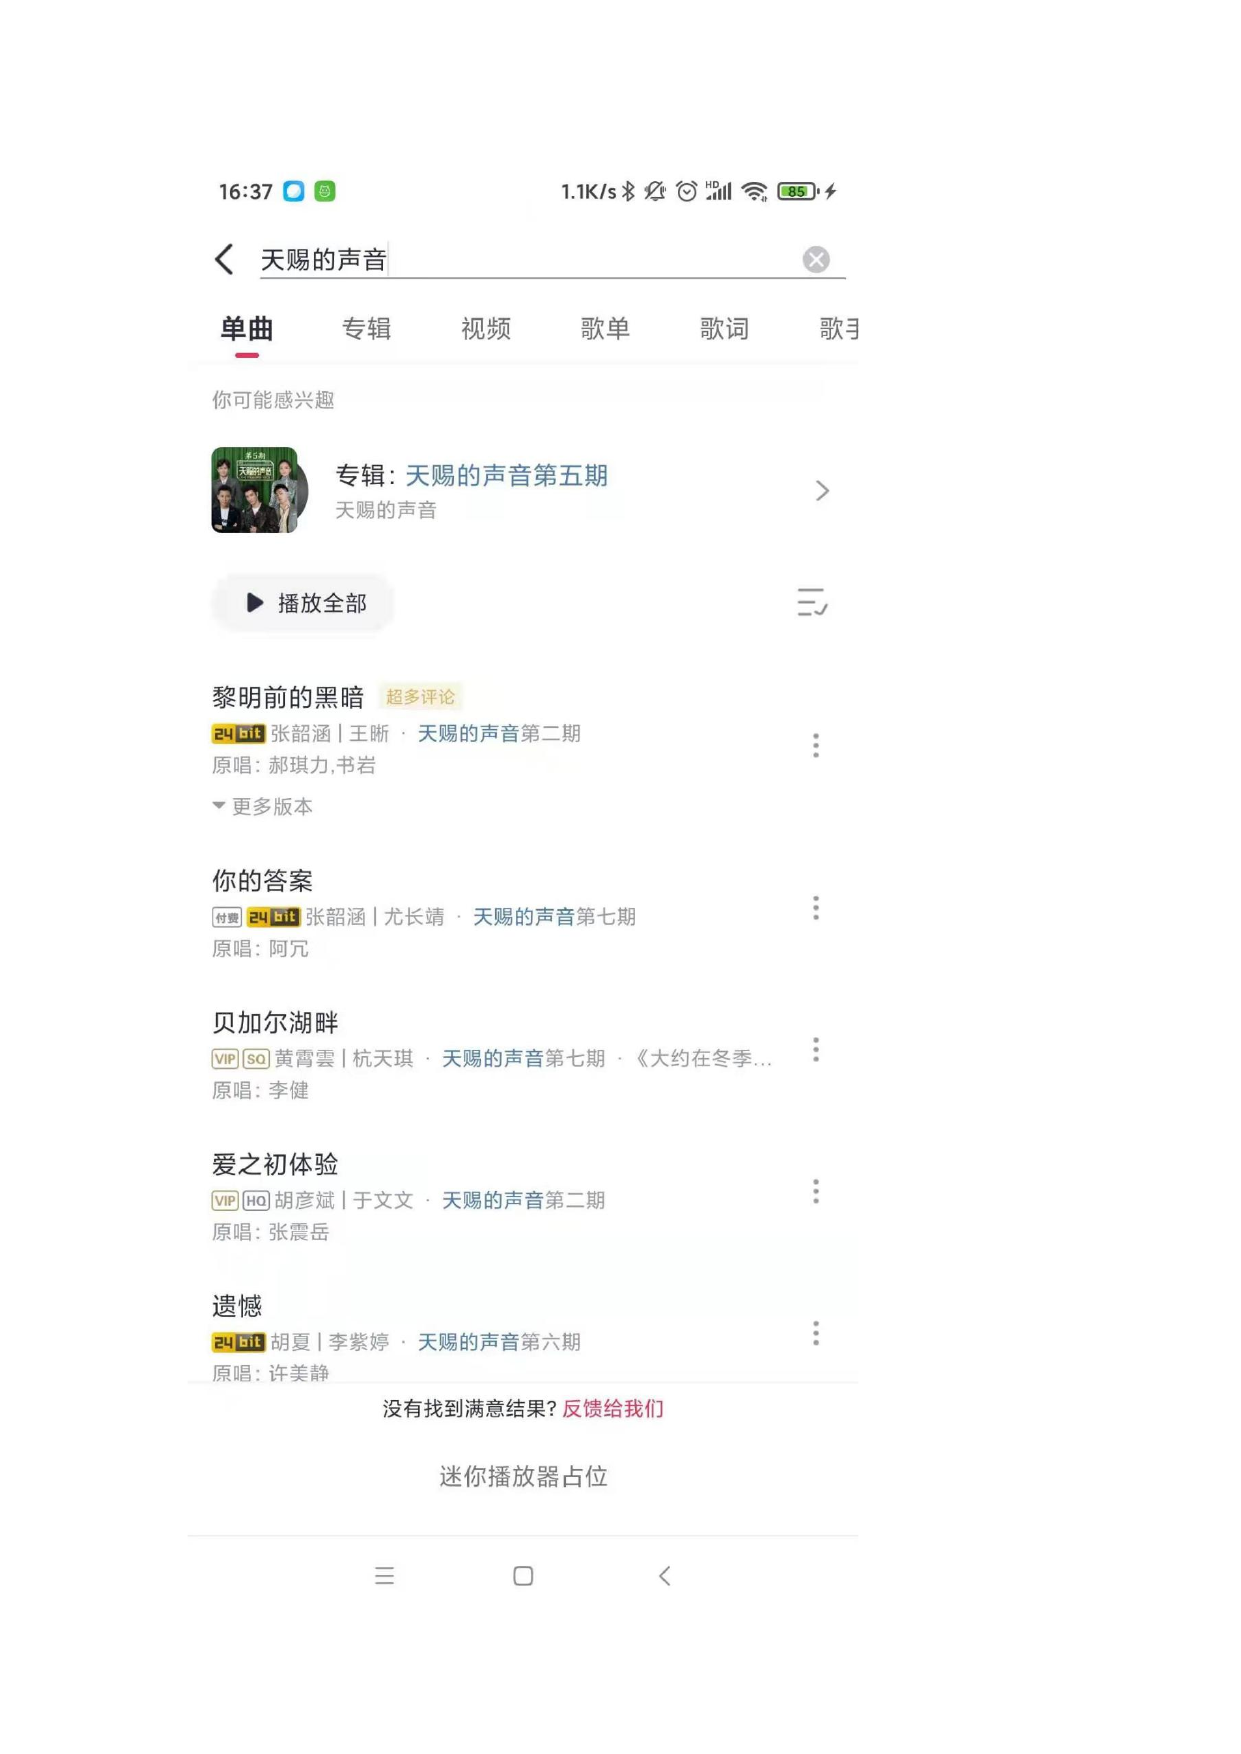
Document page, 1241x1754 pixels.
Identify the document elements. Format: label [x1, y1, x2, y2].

picture [187, 162, 859, 1592]
